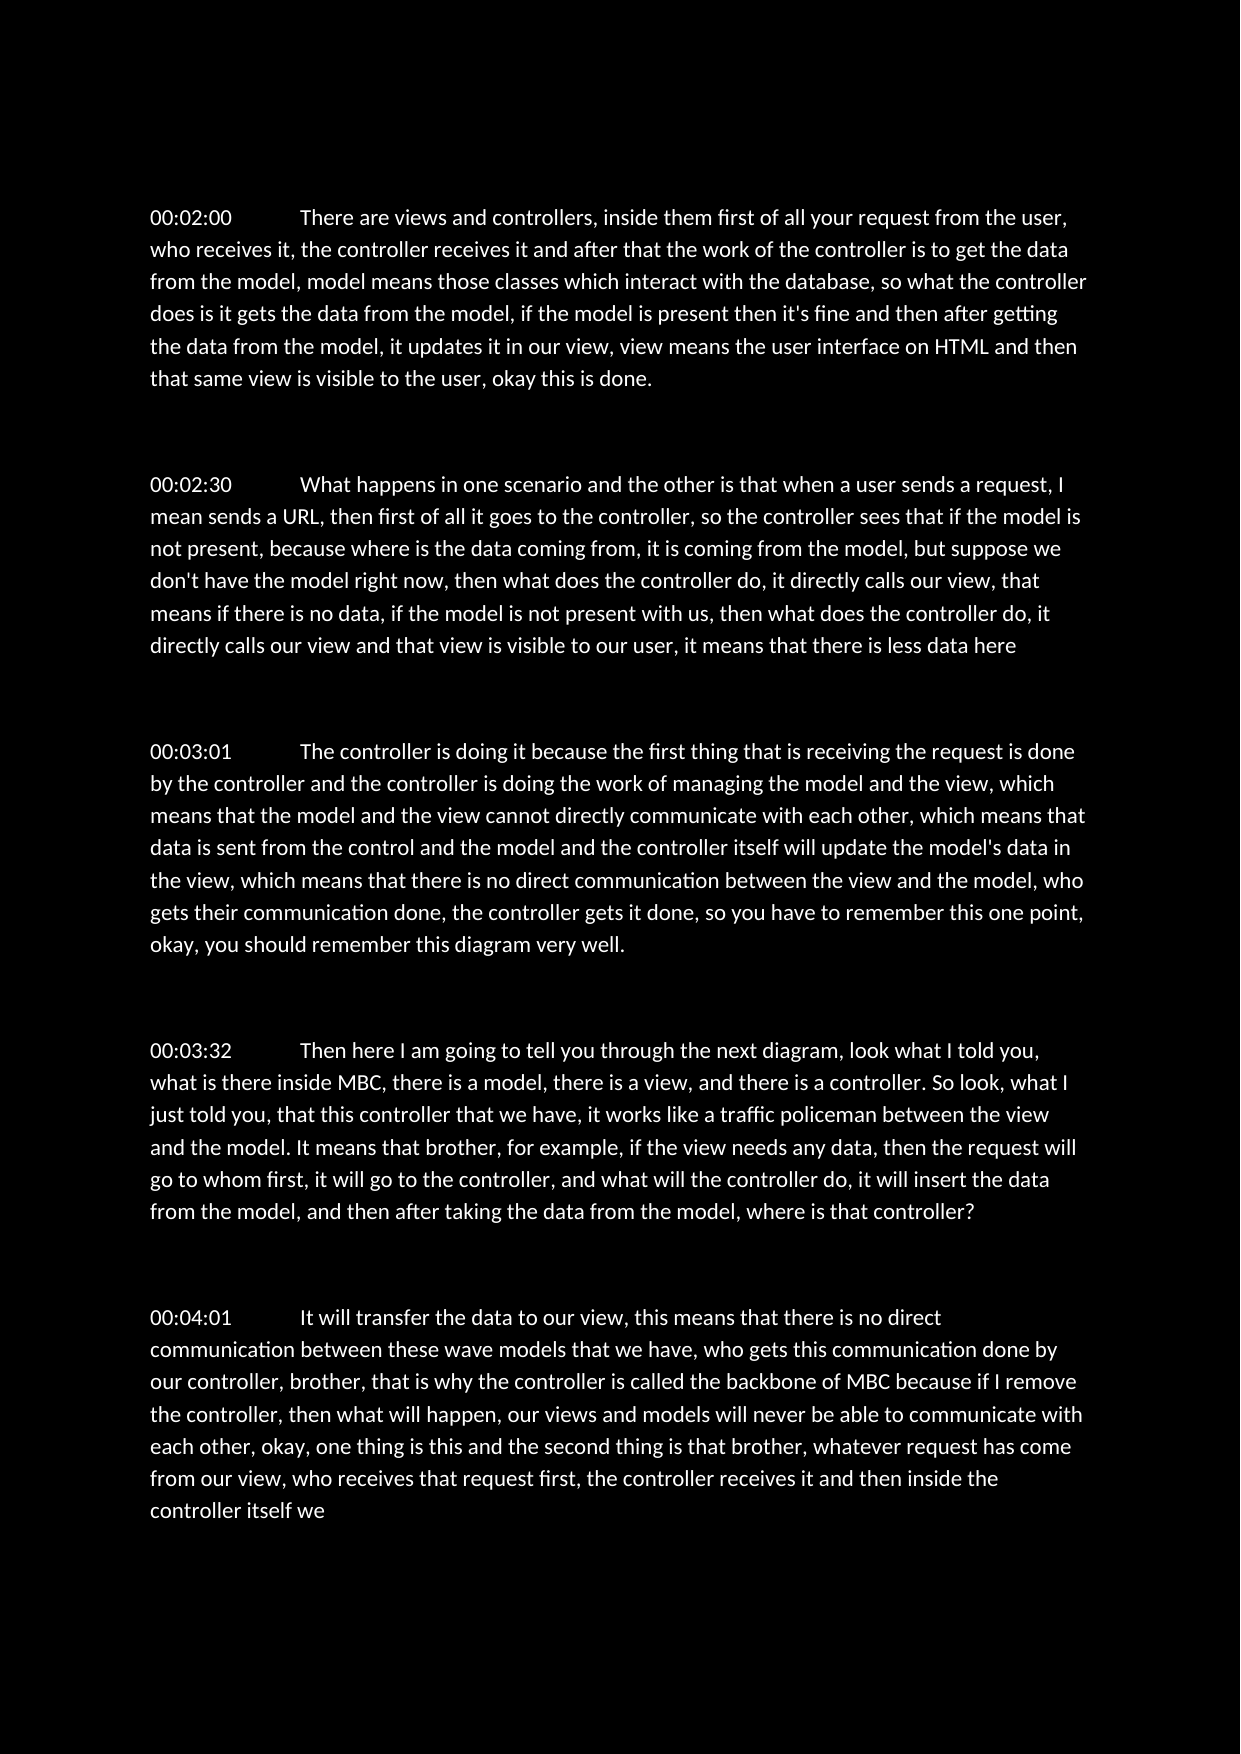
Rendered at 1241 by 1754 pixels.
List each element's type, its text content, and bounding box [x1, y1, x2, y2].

text 00:02:00 There are views and controllers, inside them first of all your request from the user, who receives it, the controller receives it and after that the work of the controller is to get the data from the model, model means those classes which interact with the database, so what the controller does is it gets the data from the model, if the model is present then it's fine and then after getting the data from the model, it updates it in our view, view means the user interface on HTML and then that same view is visible to the user, okay this is done. [150, 203, 1090, 392]
text 00:02:30 What happens in one scenario and the other is that when a user sends a request, I mean sends a URL, then first of all it goes to the controller, so the controller sees that if the model is not present, because where is the data coming from, it is coming from the model, but suppose we don't have the model right now, then what does the controller do, it directly calls our view, that means if there is no data, if the model is not present with us, then what does the controller do, it directly calls our view and that view is visible to our user, it means that there is less data here [150, 470, 1090, 659]
text 00:04:01 It will transfer the data to our view, this means that there is no direct communication between these wave models that we have, who gets this communication done by our controller, brother, that is why the controller is called the backbone of MBC because if I remove the controller, then what will happen, our views and models will never be able to communicate with each other, okay, one thing is this and the second thing is that brother, whatever request has come from our view, who receives that request first, the controller receives it and then inside the controller itself we [150, 1303, 1090, 1524]
text 00:03:01 The controller is doing it because the first thing that is receiving the request is done by the controller and the controller is doing the work of managing the model and the view, which means that the model and the view cannot directly communicate with each other, which means that data is sent from the control and the model and the controller itself will update the model's data in the view, which means that there is no direct communication between the view and the model, who gets their communication done, the controller gets it done, so you have to remember this one point, okay, you should remember this diagram very well. [150, 737, 1090, 958]
text 00:03:32 Then here I am going to tell you through the next diagram, look what I told you, what is there inside MBC, there is a model, there is a view, and there is a controller. So look, what I just told you, that this controller that we have, it works like a traffic policeman between the view and the model. It means that brother, for example, if the view needs any data, then the request will go to whom first, it will go to the controller, and what will the controller do, it will insert the data from the model, and then after taking the data from the model, where is that controller? [150, 1036, 1090, 1225]
